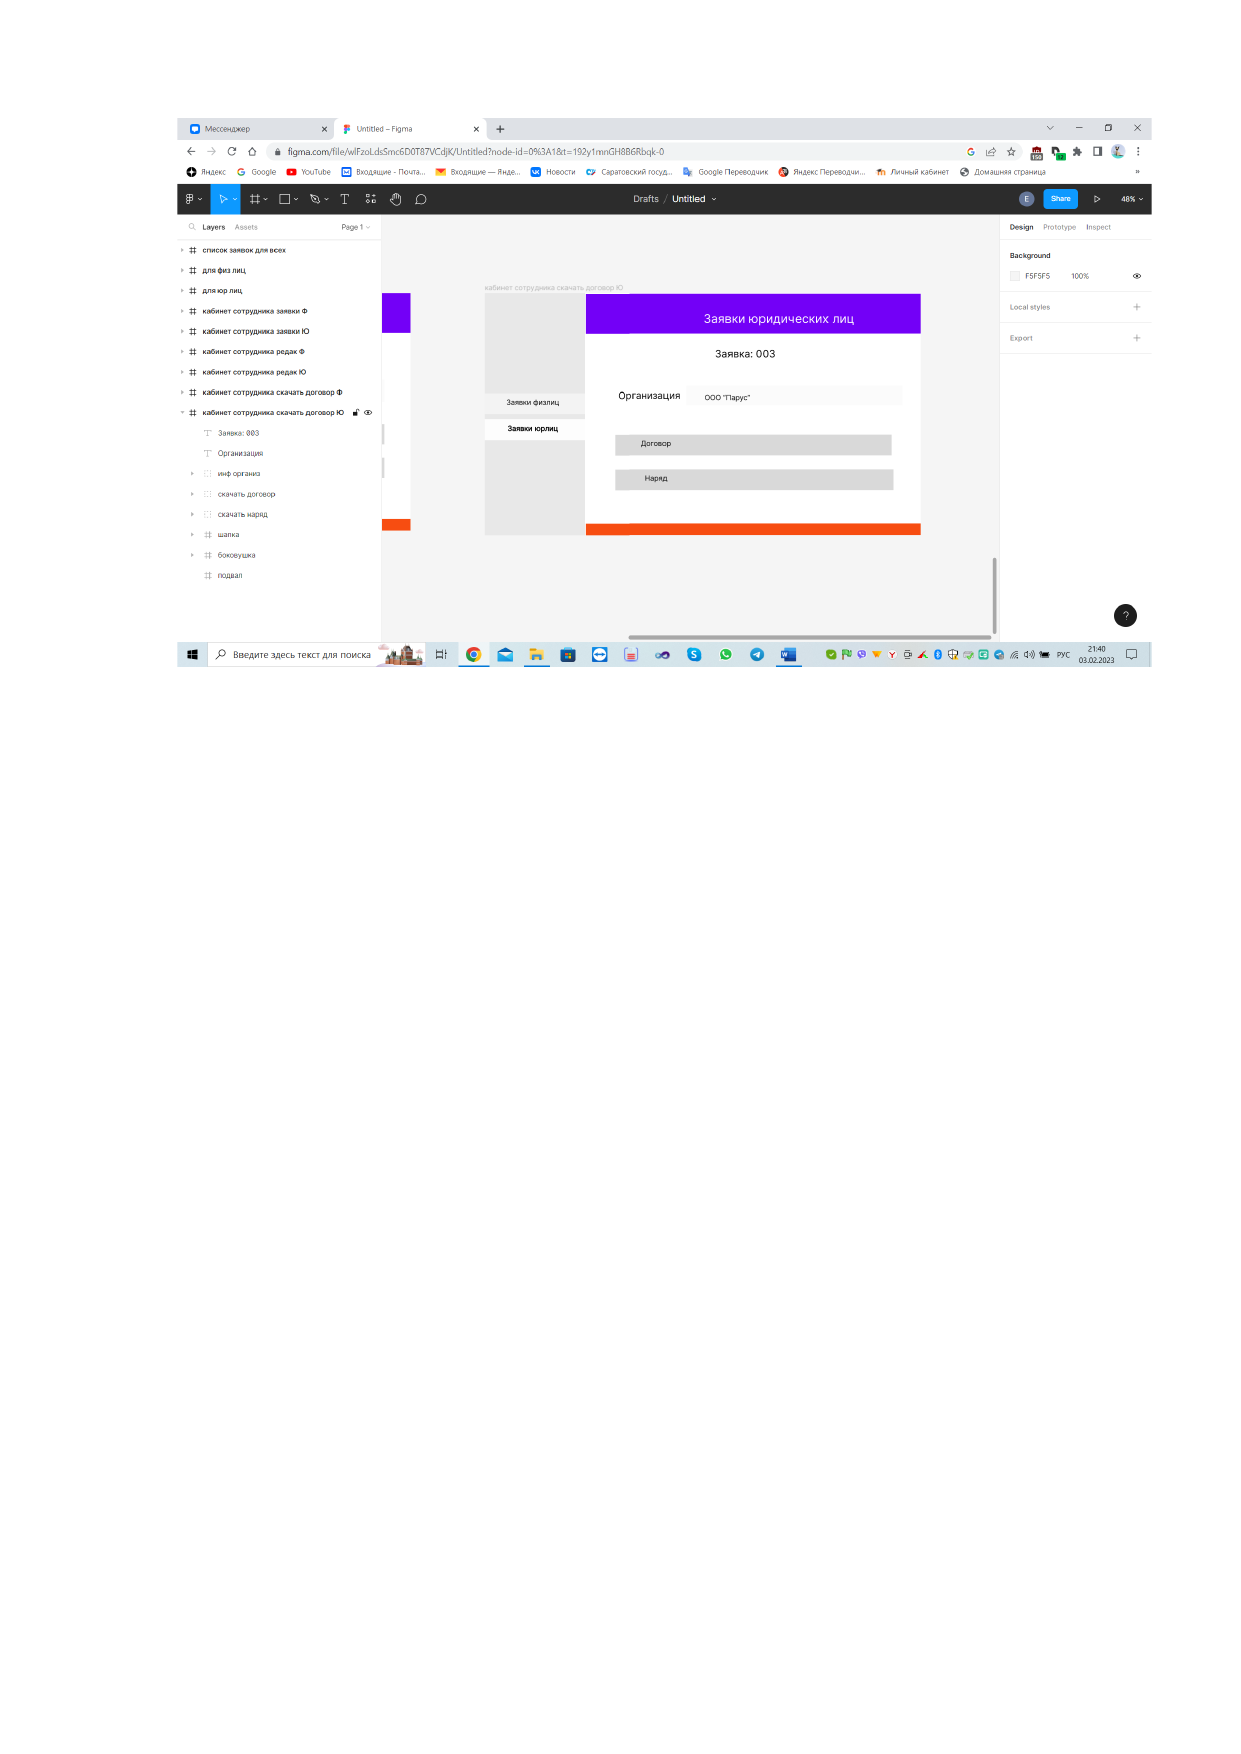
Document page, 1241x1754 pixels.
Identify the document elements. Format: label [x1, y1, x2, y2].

picture [177, 118, 1152, 667]
